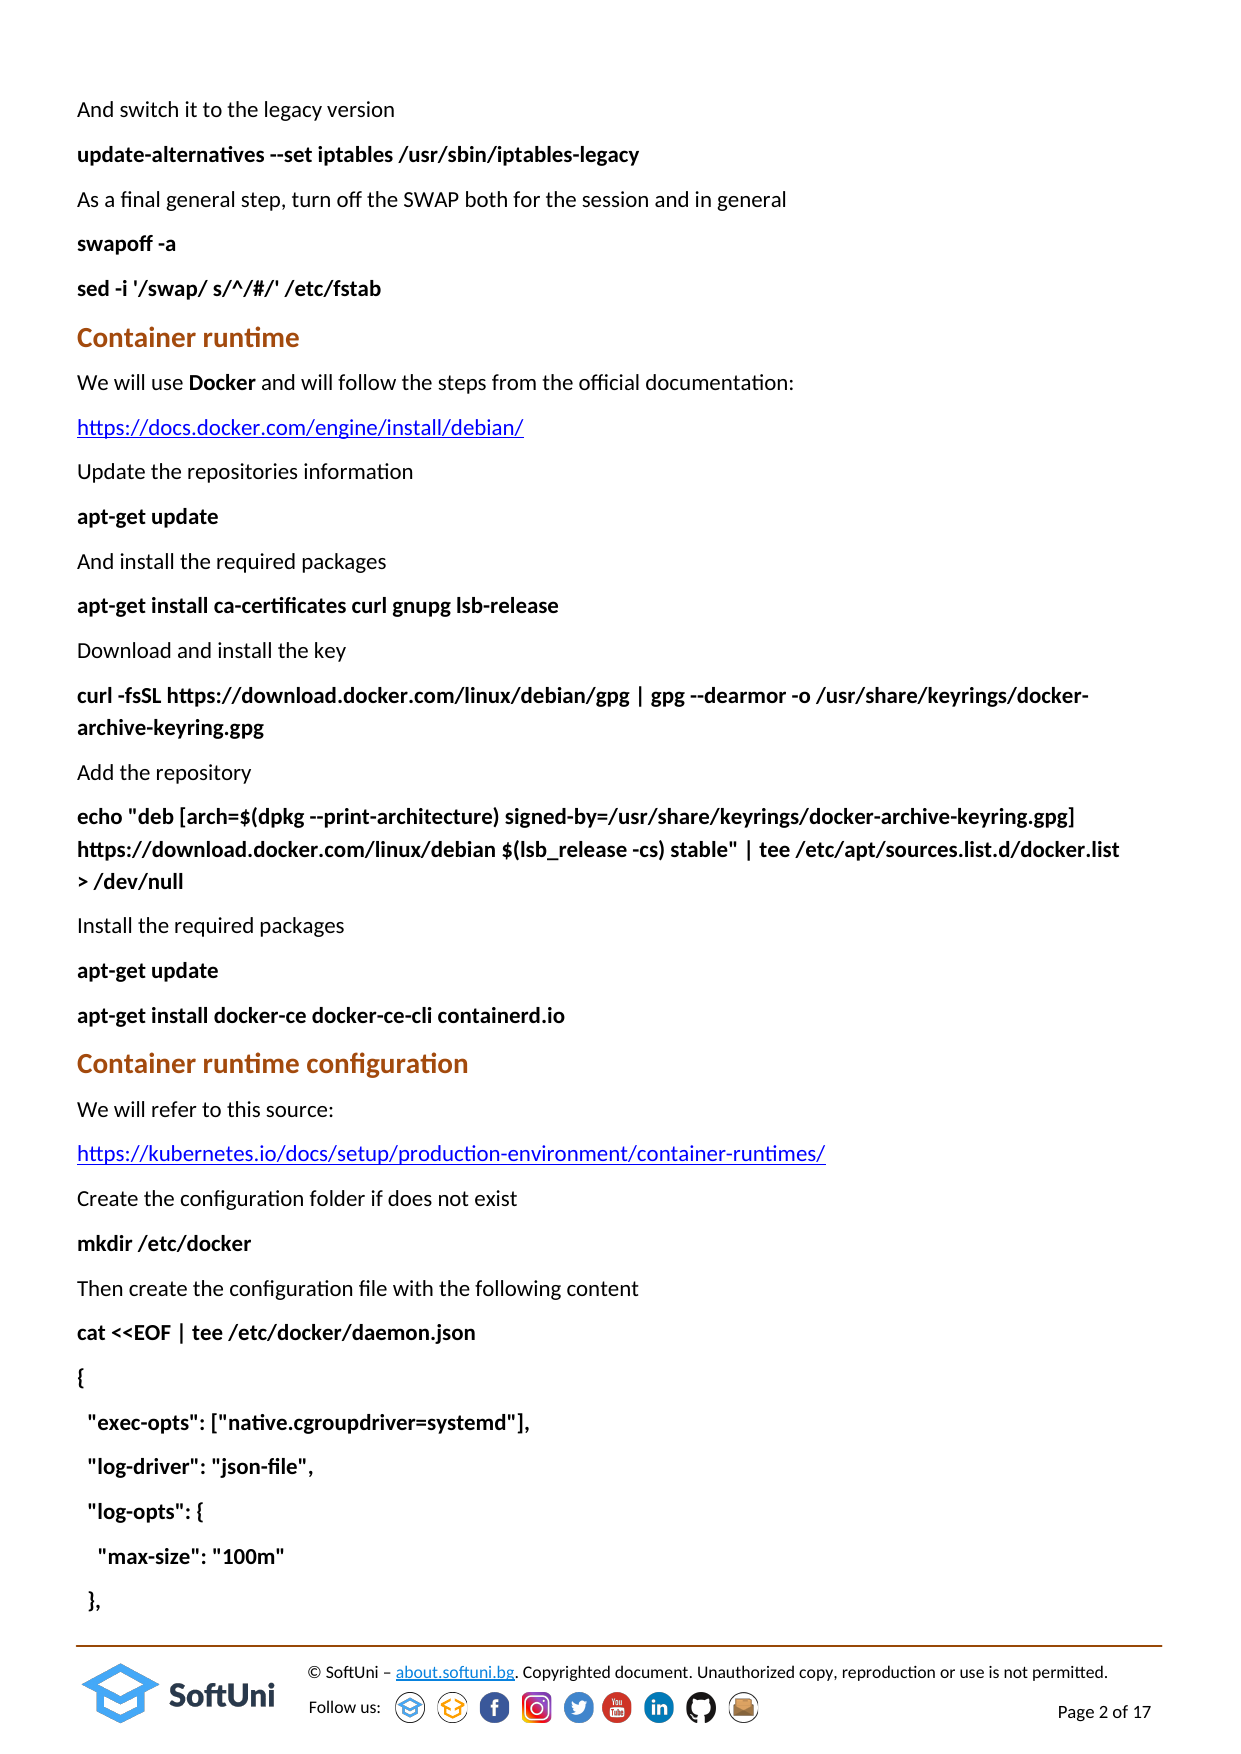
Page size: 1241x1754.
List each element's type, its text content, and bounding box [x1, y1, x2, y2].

text curl -fsSL https://download.docker.com/linux/debian/gpg | gpg --dearmor -o /usr/share/keyrings/docker-archive-keyring.gpg [77, 681, 1163, 741]
text Download and install the key [77, 636, 1163, 664]
text Create the configuration folder if does not exist [77, 1184, 1163, 1212]
subtitle Container runtime [77, 319, 1163, 354]
picture [665, 1714, 674, 1723]
text apt-get install docker-ce docker-ce-cli containerd.io [77, 1001, 1163, 1029]
picture [602, 1692, 632, 1723]
picture [395, 1692, 425, 1723]
picture [437, 1692, 468, 1723]
text cat <<EOF | tee /etc/docker/daemon.json [77, 1318, 1163, 1346]
text Add the repository [77, 758, 1163, 786]
picture [728, 1692, 759, 1723]
text mkdir /etc/docker [77, 1229, 1163, 1257]
text And install the required packages [77, 547, 1163, 575]
text We will refer to this source: [77, 1095, 1163, 1123]
text "exec-opts": ["native.cgroupdriver=systemd"], [77, 1408, 1163, 1436]
picture [644, 1692, 653, 1701]
text "log-opts": { [77, 1497, 1163, 1525]
text "max-size": "100m" [77, 1542, 1163, 1570]
text swapoff -a [77, 229, 1163, 257]
text As a final general step, turn off the SWAP both for the session and in general [77, 185, 1163, 213]
text apt-get update [77, 502, 1163, 530]
text "log-driver": "json-file", [77, 1452, 1163, 1480]
text sed -i '/swap/ s/^/#/' /etc/fstab [77, 274, 1163, 302]
picture [644, 1714, 653, 1723]
picture [479, 1692, 510, 1723]
text Then create the configuration file with the following content [77, 1274, 1163, 1302]
text apt-get update [77, 956, 1163, 984]
subtitle Container runtime configuration [77, 1046, 1163, 1081]
text https://kubernetes.io/docs/setup/production-environment/container-runtimes/ [77, 1139, 1163, 1168]
picture [75, 1658, 281, 1729]
text We will use Docker and will follow the steps from the official documentation: [77, 368, 1163, 396]
text Install the required packages [77, 912, 1163, 939]
text echo "deb [arch=$(dpkg --print-architecture) signed-by=/usr/share/keyrings/docker-archive-keyring.gpg] https://download.docker.com/linux/debian $(lsb_release -cs) stable" | tee /etc/apt/sources.list.d/docker.list > /dev/null [77, 802, 1163, 895]
text apt-get install ca-certificates curl gnupg lsb-release [77, 592, 1163, 619]
picture [522, 1692, 552, 1723]
text }, [77, 1586, 1163, 1614]
text https://docs.docker.com/engine/install/debian/ [77, 413, 1163, 441]
picture [658, 1705, 667, 1714]
text And switch it to the legacy version [77, 95, 1163, 123]
text Update the repositories information [77, 457, 1163, 486]
text { [77, 1363, 1163, 1391]
picture [686, 1692, 716, 1723]
text update-alternatives --set iptables /usr/sbin/iptables-legacy [77, 140, 1163, 168]
picture [564, 1692, 594, 1723]
picture [665, 1692, 674, 1701]
